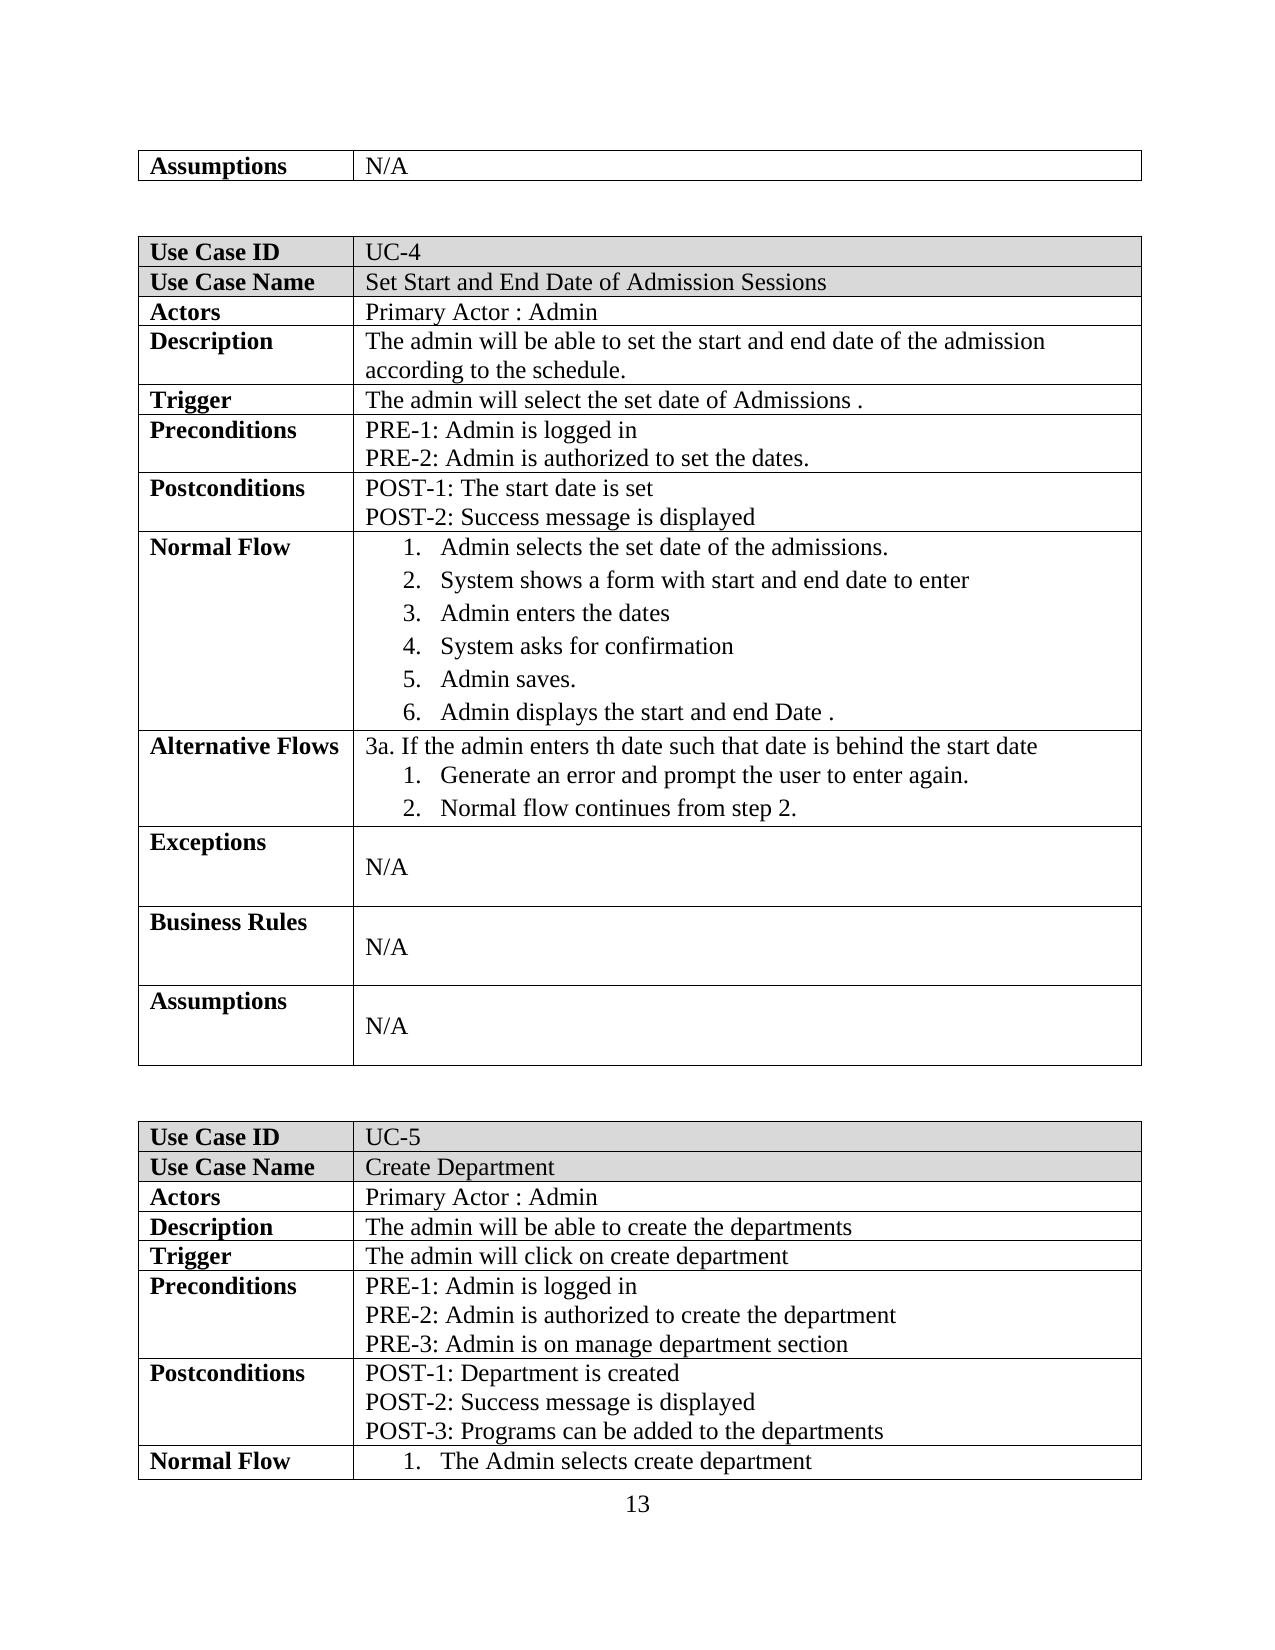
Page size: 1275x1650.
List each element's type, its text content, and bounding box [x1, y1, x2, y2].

table_cell Trigger [139, 385, 353, 414]
table_cell PRE-1: Admin is logged in PRE-2: Admin is authorized to set the dates. [354, 415, 1141, 472]
table_cell Trigger [139, 1241, 353, 1270]
table_cell Use Case Name [139, 1152, 353, 1181]
table_header UC-4 [354, 237, 1141, 266]
table_cell The admin will be able to set the start and end date of the admission according to the schedule. [354, 326, 1141, 384]
table_cell Exceptions [139, 827, 353, 906]
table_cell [354, 1446, 1141, 1479]
table_cell 3a. If the admin enters th date such that date is behind the start date Generate an error and prompt the user to enter again. Normal flow continues from step 2. [354, 731, 1141, 826]
table_cell Description [139, 326, 353, 384]
table_cell Assumptions [139, 151, 353, 180]
table_cell Preconditions [139, 1271, 353, 1357]
table_cell Actors [139, 1182, 353, 1211]
table_cell N/A [354, 986, 1141, 1065]
table_cell The admin will select the set date of Admissions . [354, 385, 1141, 414]
table_cell Assumptions [139, 986, 353, 1065]
table_cell POST-1: The start date is set POST-2: Success message is displayed [354, 473, 1141, 531]
table_cell Business Rules [139, 907, 353, 985]
table_cell Preconditions [139, 415, 353, 472]
table_cell Primary Actor : Admin [354, 297, 1141, 325]
table_cell Alternative Flows [139, 731, 353, 826]
table_cell PRE-1: Admin is logged in PRE-2: Admin is authorized to create the department PRE-3: Admin is on manage department section [354, 1271, 1141, 1357]
table_cell Primary Actor : Admin [354, 1182, 1141, 1211]
table_cell N/A [354, 907, 1141, 985]
table_cell Normal Flow [139, 1446, 353, 1479]
table_cell Actors [139, 297, 353, 325]
table_cell Create Department [354, 1152, 1141, 1181]
table_cell Admin selects the set date of the admissions. System shows a form with start and end date to enter Admin enters the dates System asks for confirmation Admin saves. Admin displays the start and end Date . [354, 532, 1141, 730]
table_cell The admin will be able to create the departments [354, 1212, 1141, 1240]
table_header Use Case ID [139, 237, 353, 266]
table_header UC-5 [354, 1122, 1141, 1151]
table_cell POST-1: Department is created POST-2: Success message is displayed POST-3: Programs can be added to the departments [354, 1359, 1141, 1445]
table_cell N/A [354, 151, 1141, 180]
table_header Use Case ID [139, 1122, 353, 1151]
table_cell N/A [354, 827, 1141, 906]
table_cell Set Start and End Date of Admission Sessions [354, 267, 1141, 296]
table_cell Postconditions [139, 1359, 353, 1445]
table_cell Description [139, 1212, 353, 1240]
table_cell The admin will click on create department [354, 1241, 1141, 1270]
table_cell Normal Flow [139, 532, 353, 730]
table_cell Use Case Name [139, 267, 353, 296]
table_cell Postconditions [139, 473, 353, 531]
